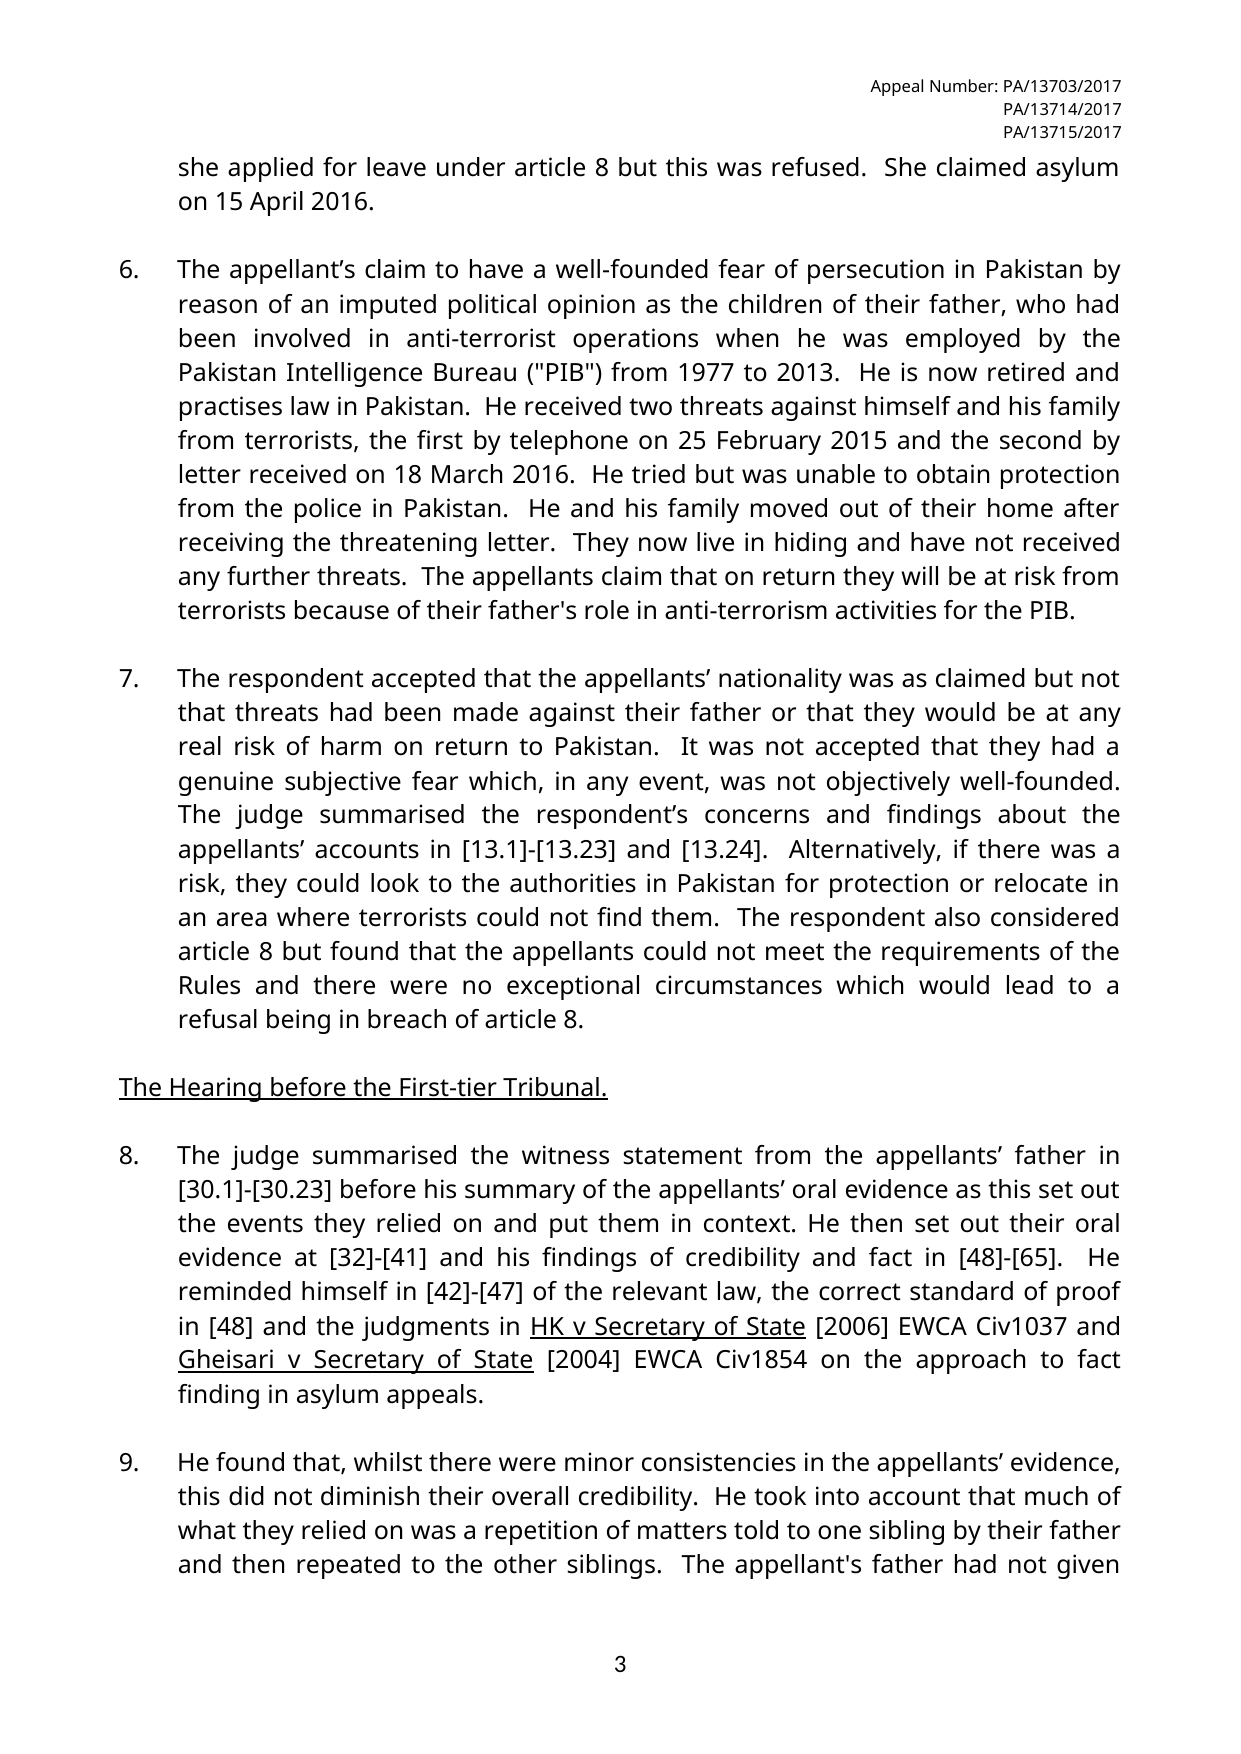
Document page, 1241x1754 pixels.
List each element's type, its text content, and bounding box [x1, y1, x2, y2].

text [118, 150, 1122, 218]
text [118, 1444, 1122, 1581]
text 8. The judge summarised the witness statement from the appellants’ father in [30.1]-[30.23] before his summary of the appellants’ oral evidence as this set out the events they relied on and put them in context. He then set out their oral evidence at [32]-[41] and his findings of credibility and fact in [48]-[65]. He reminded himself in [42]-[47] of the relevant law, the correct standard of proof in [48] and the judgments in HK v Secretary of State [2006] EWCA Civ1037 and Gheisari v Secretary of State [2004] EWCA Civ1854 on the approach to fact finding in asylum appeals. [118, 1138, 1122, 1410]
text 7. The respondent accepted that the appellants’ nationality was as claimed but not that threats had been made against their father or that they would be at any real risk of harm on return to . It was not accepted that they had a genuine subjective fear which, in any event, was not objectively well-founded. The judge summarised the respondent’s concerns and findings about the appellants’ accounts in [13.1]-[13.23] and [13.24]. Alternatively, if there was a risk, they could look to the authorities in for protection or relocate in an area where terrorists could not find them. The respondent also considered article 8 but found that the appellants could not meet the requirements of the Rules and there were no exceptional circumstances which would lead to a refusal being in breach of article 8. [118, 661, 1122, 1036]
text The Hearing before the First-tier Tribunal. [118, 1070, 1122, 1104]
text 6. The appellant’s claim to have a well-founded fear of persecution in Pakistan by reason of an imputed political opinion as the children of their father, who had been involved in anti-terrorist operations when he was employed by the Pakistan Intelligence Bureau ("PIB") from 1977 to 2013. He is now retired and practises law in . He received two threats against himself and his family from terrorists, the first by telephone on 25 February 2015 and the second by letter received on 18 March 2016. He tried but was unable to obtain protection from the police in . He and his family moved out of their home after receiving the threatening letter. They now live in hiding and have not received any further threats. The appellants claim that on return they will be at risk from terrorists because of their father's role in anti-terrorism activities for the PIB. [118, 252, 1122, 627]
